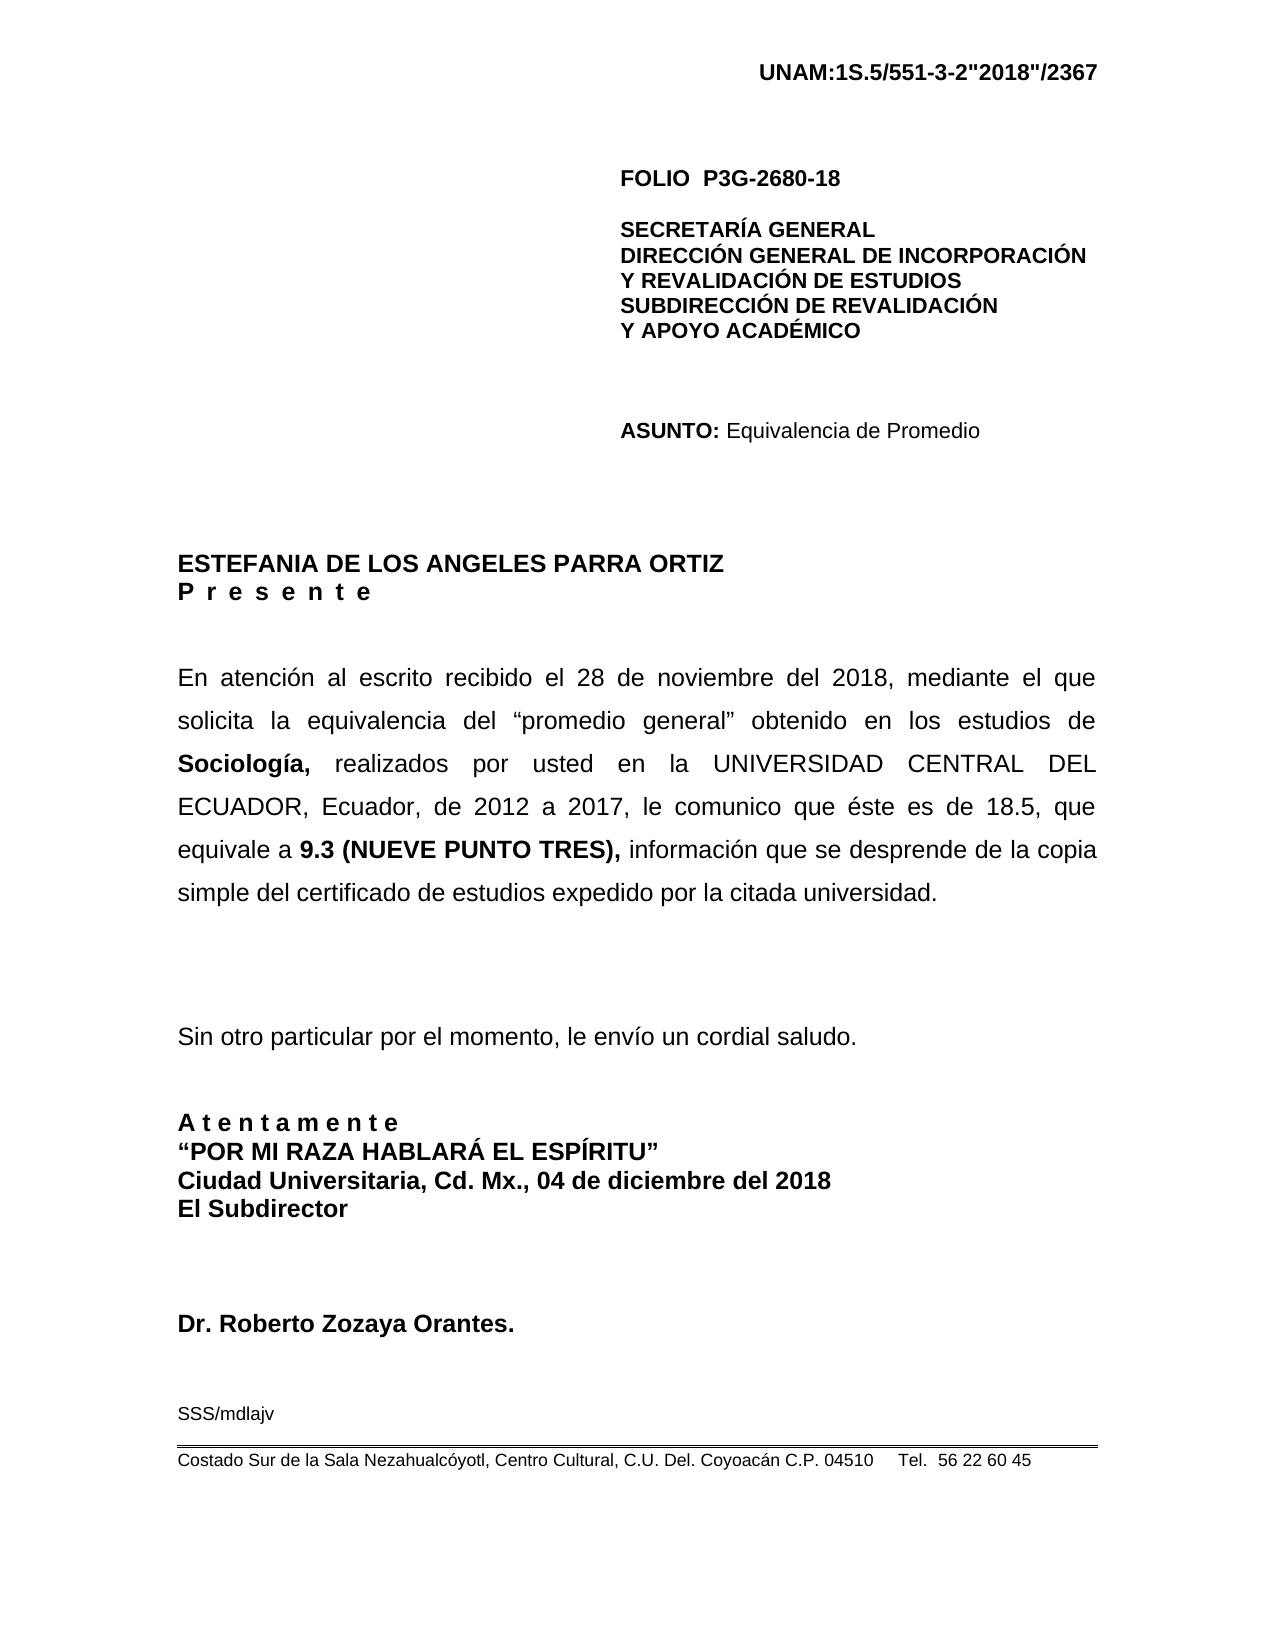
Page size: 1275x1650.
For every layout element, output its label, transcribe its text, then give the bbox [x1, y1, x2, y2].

text Dr. Roberto Zozaya Orantes. [177, 1309, 1098, 1338]
text UNAM:1S.5/551-3-2"2018"/2367 [646, 59, 1098, 86]
text Costado Sur de , Centro Cultural, C.U. Del. Coyoacán C.P. 04510 Tel. 56 22 60 45 [177, 1448, 1098, 1470]
text ESTEFANIA DE LOS ANGELES PARRA ORTIZ [177, 549, 1098, 577]
text SUBDIRECCIÓN DE REVALIDACIÓN [620, 293, 1098, 318]
text ASUNTO: Equivalencia de Promedio [620, 418, 1098, 443]
text Y REVALIDACIÓN DE ESTUDIOS [620, 268, 1098, 293]
text Sin otro particular por el momento, le envío un cordial saludo. [177, 1022, 1092, 1051]
text Ciudad Universitaria, Cd. Mx., 04 de diciembre del 2018 [177, 1166, 1093, 1194]
text SSS/mdlajv [177, 1403, 1098, 1424]
text DIRECCIÓN GENERAL DE INCORPORACIÓN [620, 242, 1098, 268]
text En atención al escrito recibido el 28 de noviembre del 2018, mediante el que solicita la equivalencia del “promedio general” obtenido en los estudios de Sociología, realizados por usted en la UNIVERSIDAD CENTRAL DEL ECUADOR , Ecuador , de 2012 a 2017, le comunico que éste es de 18.5, que equivale a 9.3 (NUEVE PUNTO TRES), información que se desprende de la copia simple del certificado de estudios expedido por la citada universidad. [177, 662, 1098, 907]
text Presente [177, 577, 1098, 606]
subtitle El Subdirector [177, 1194, 1093, 1223]
text FOLIO P3G-2680-18 [620, 164, 1098, 191]
subtitle A t e n t a m e n t e [177, 1108, 1093, 1137]
text Y APOYO ACADÉMICO [620, 318, 1098, 343]
text SECRETARÍA GENERAL [620, 217, 1098, 242]
text “POR MI RAZA HABLARÁ EL ESPÍRITU” [177, 1137, 1093, 1166]
